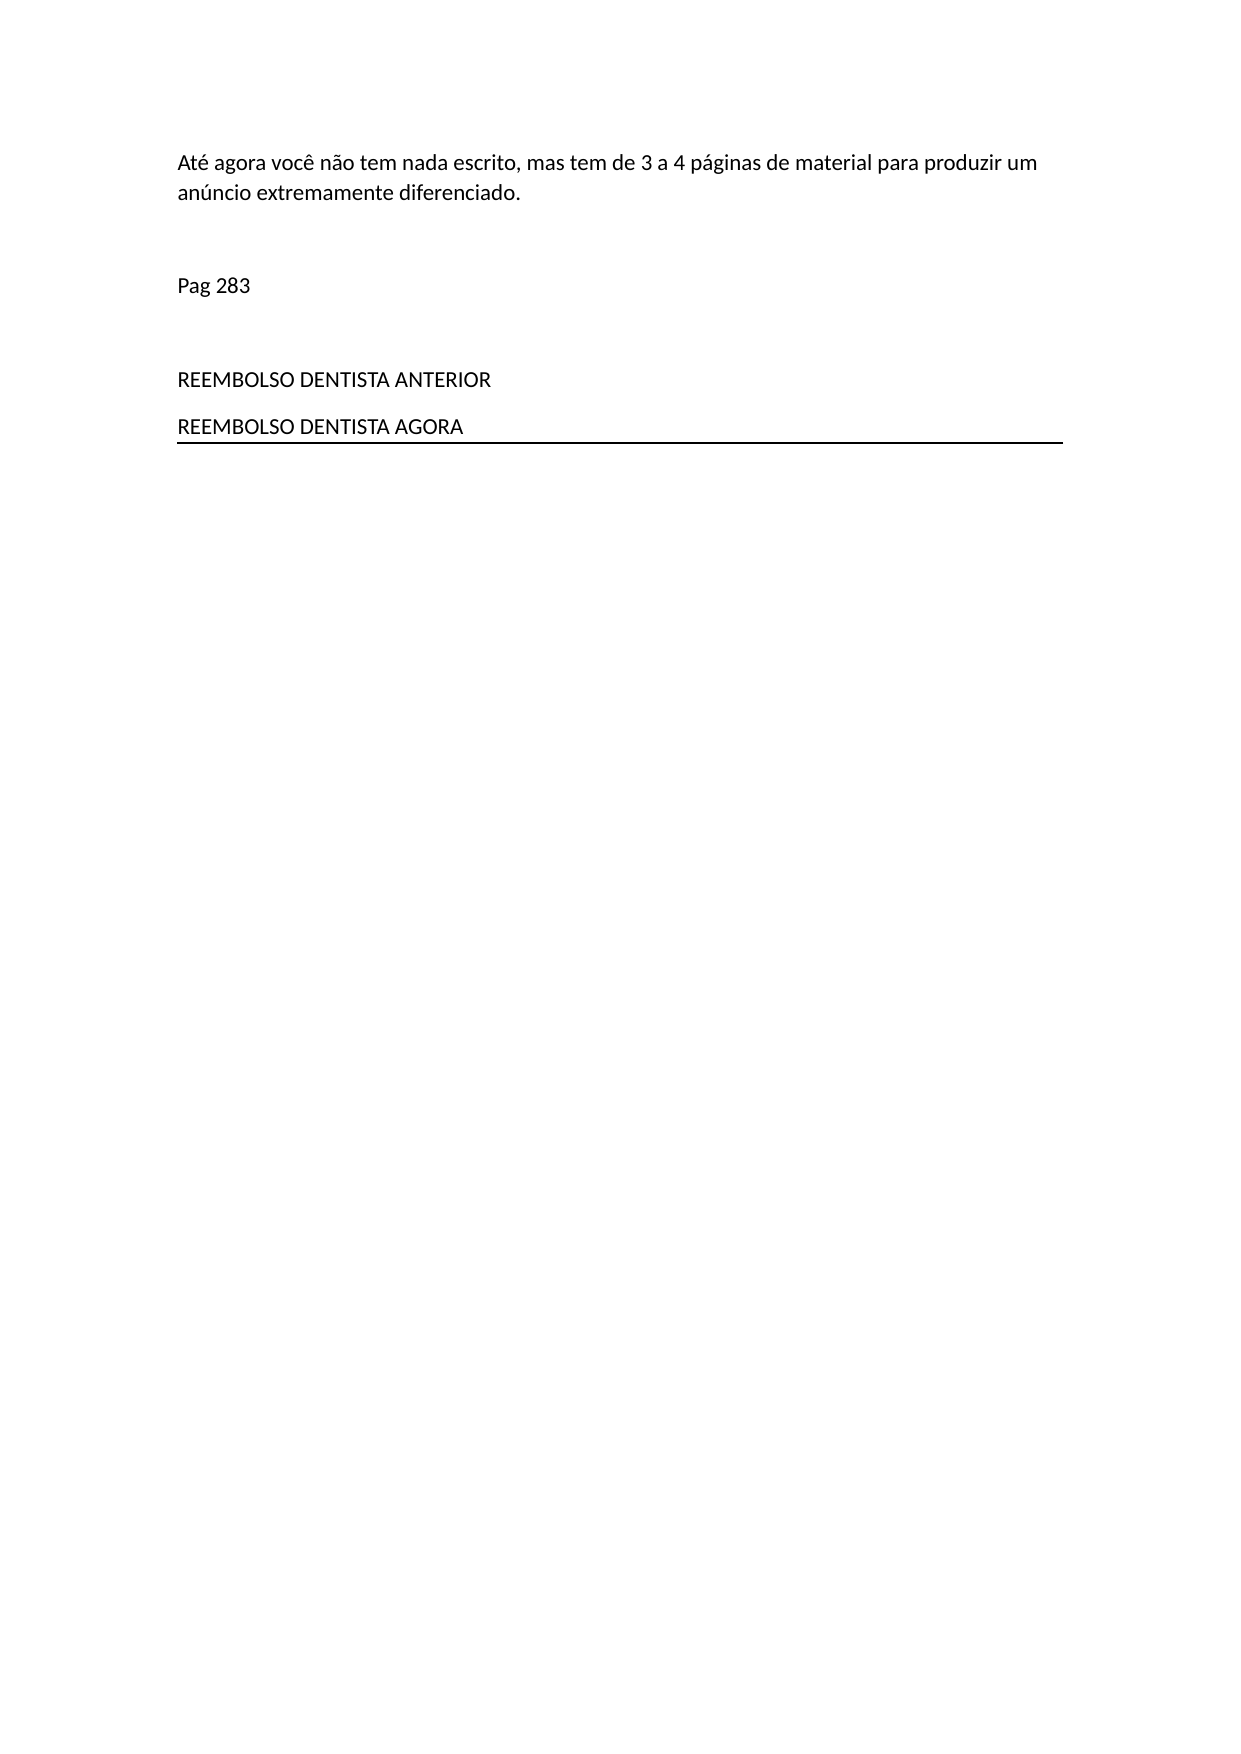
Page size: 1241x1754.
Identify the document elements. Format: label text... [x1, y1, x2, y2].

text REEMBOLSO DENTISTA AGORA [177, 412, 1063, 442]
text Pag 283 [177, 272, 1063, 299]
text Até agora você não tem nada escrito, mas tem de 3 a 4 páginas de material para produzir um anúncio extremamente diferenciado. [177, 148, 1063, 206]
text REEMBOLSO DENTISTA ANTERIOR [177, 365, 1063, 393]
